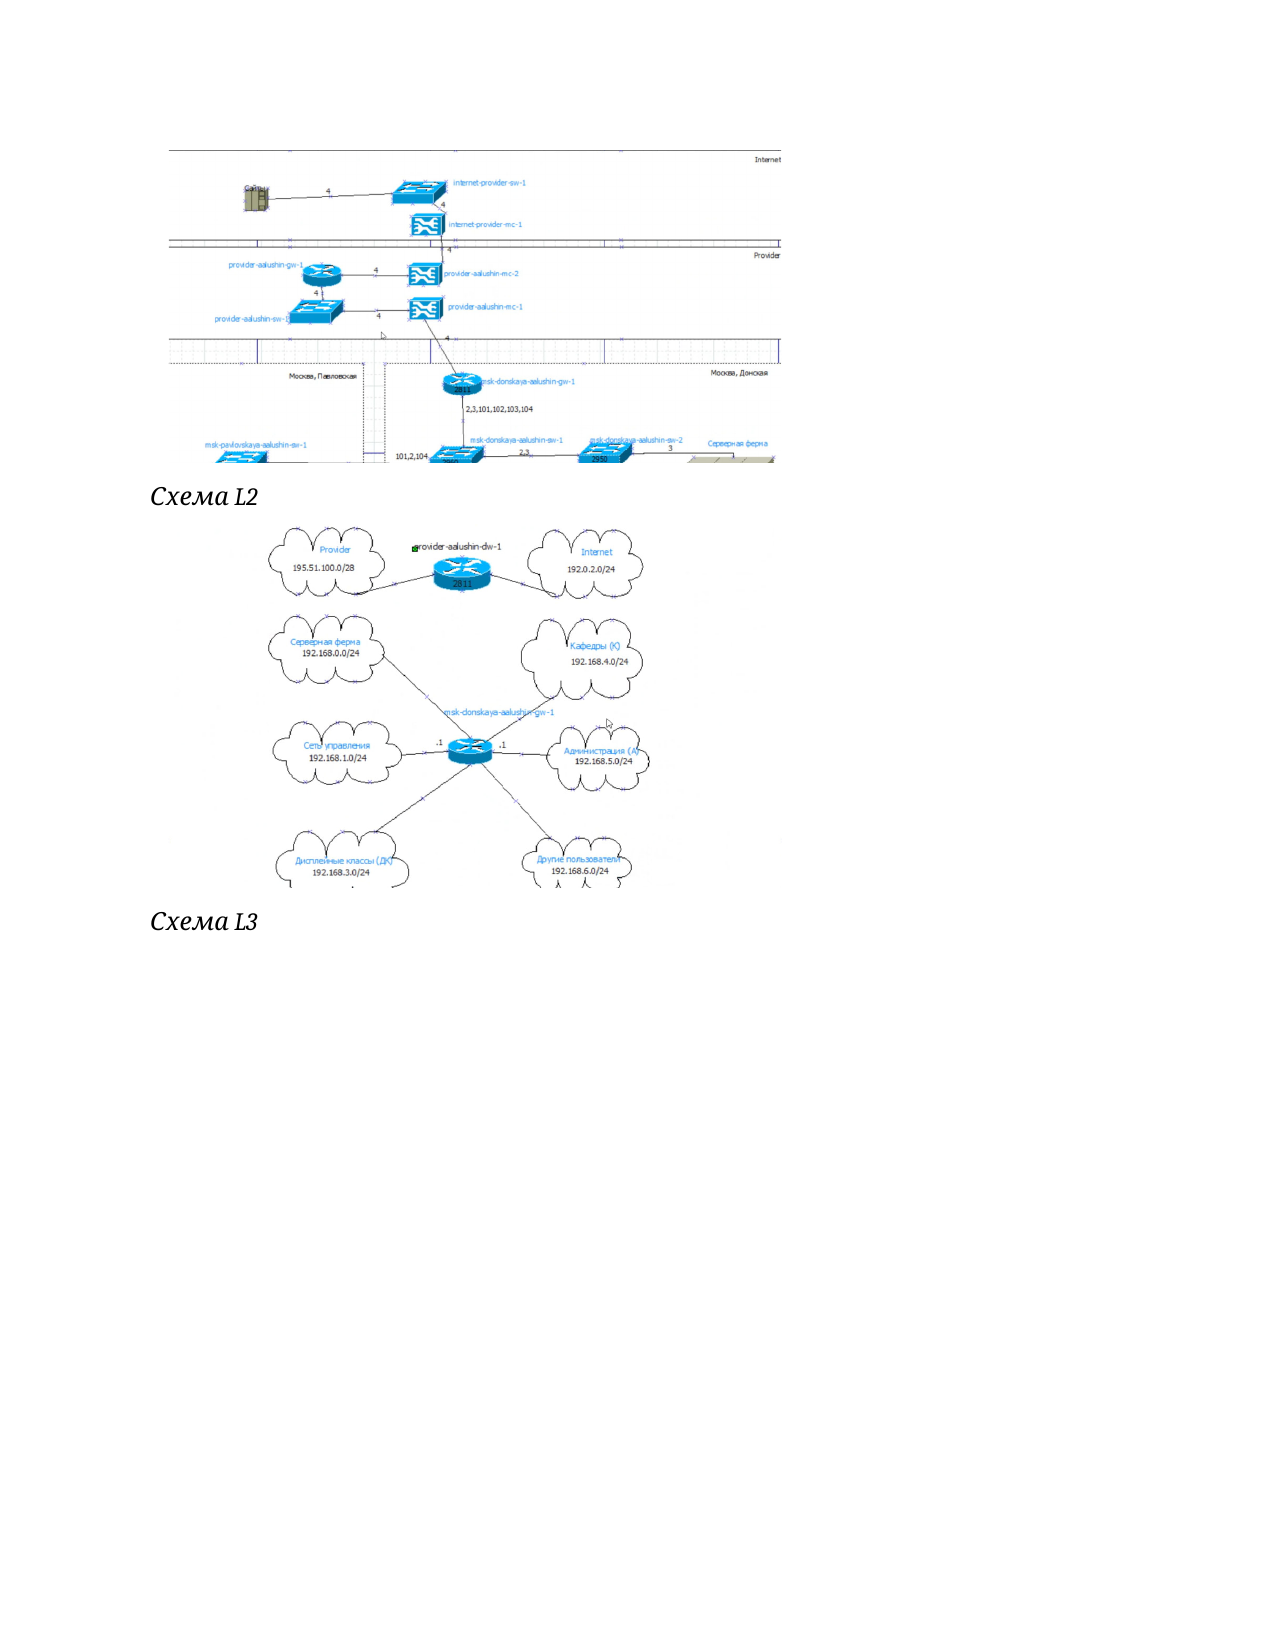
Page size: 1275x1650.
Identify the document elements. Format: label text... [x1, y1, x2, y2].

picture [168, 524, 782, 888]
picture [168, 150, 782, 463]
text Схема L2 [150, 483, 1125, 512]
picture [439, 455, 452, 459]
picture [228, 455, 240, 459]
picture [456, 451, 469, 455]
text Схема L3 [150, 908, 1125, 937]
